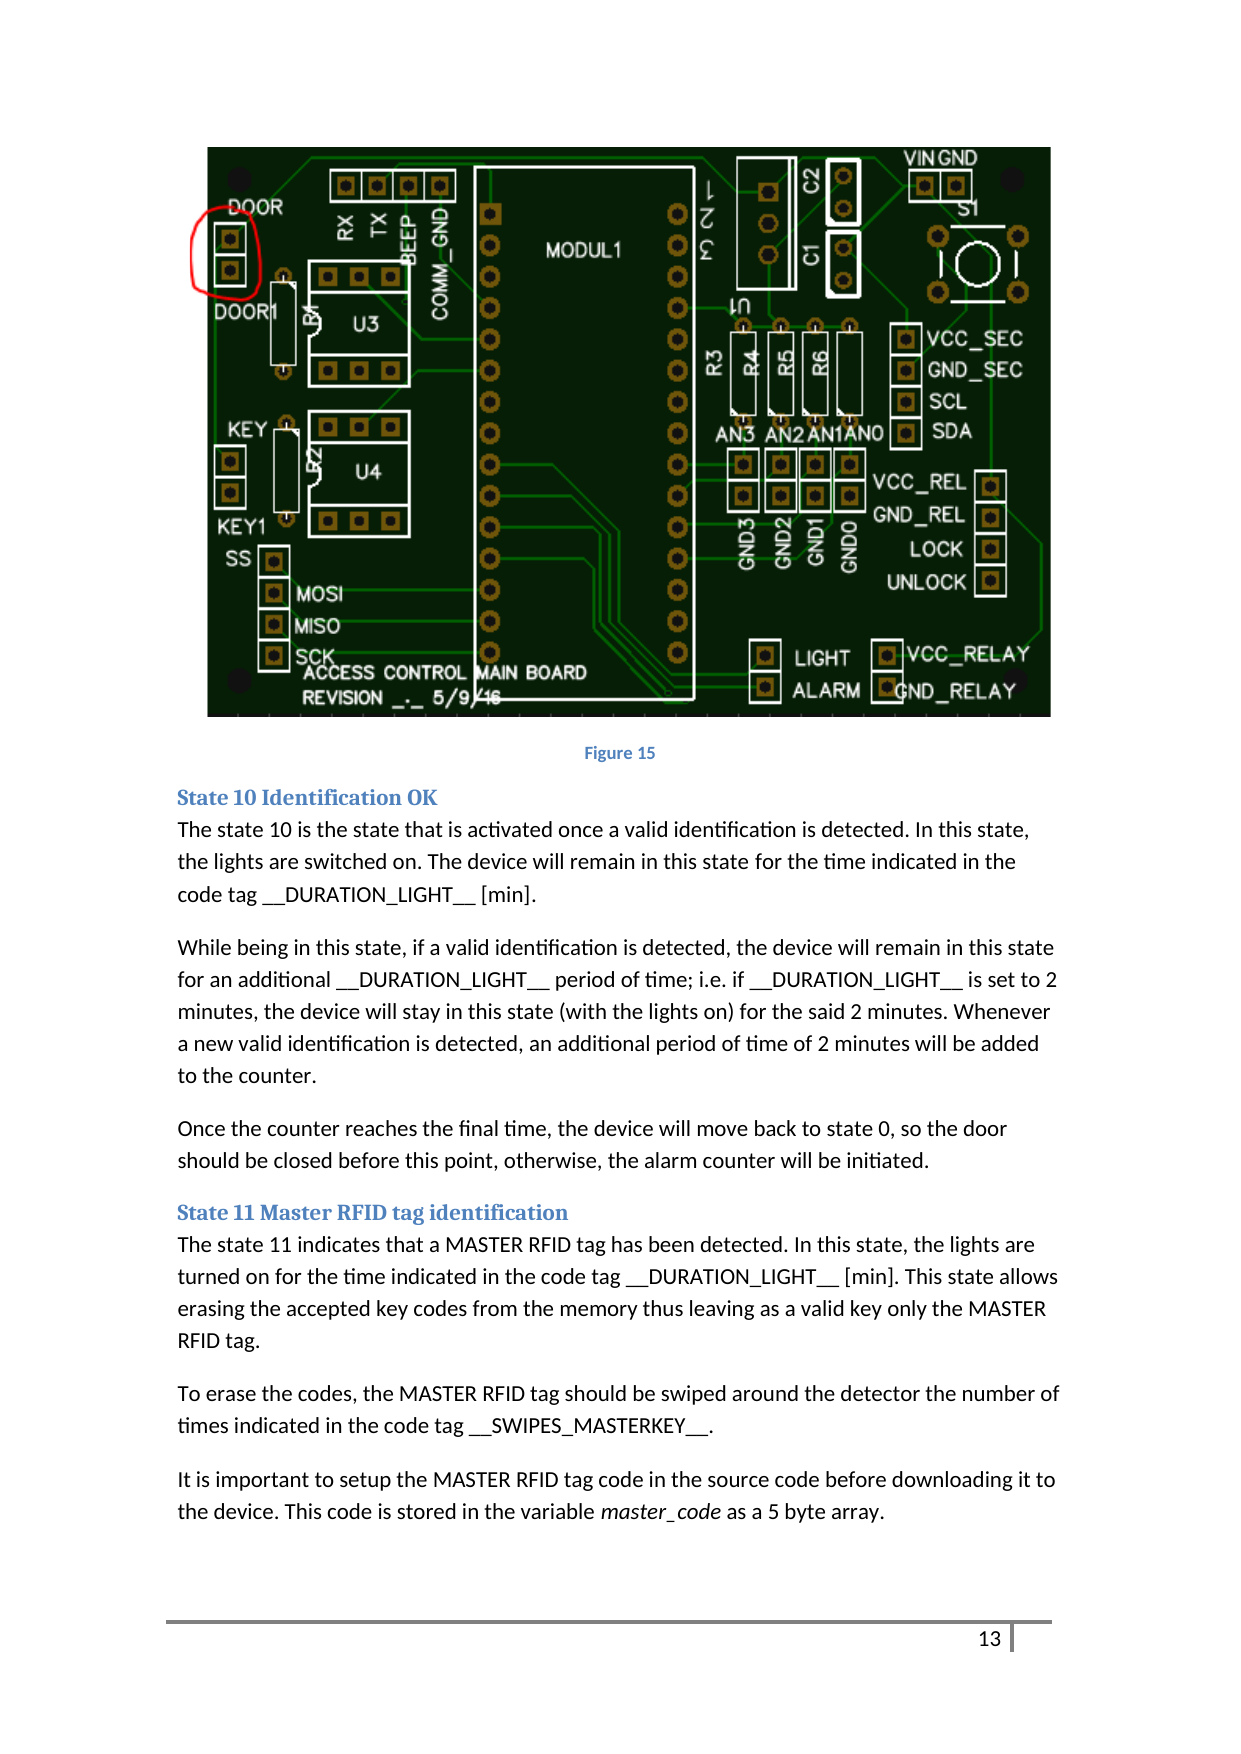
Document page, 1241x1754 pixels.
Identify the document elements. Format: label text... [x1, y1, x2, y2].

text The state 10 is the state that is activated once a valid identification is detected. In this state, the lights are switched on. The device will remain in this state for the time indicated in the code tag __DURATION_LIGHT__ [min]. [177, 815, 1063, 908]
text To erase the codes, the MASTER RFID tag should be swiped around the detector the number of times indicated in the code tag __SWIPES_MASTERKEY__. [177, 1379, 1063, 1440]
text The state 11 indicates that a MASTER RFID tag has been detected. In this state, the lights are turned on for the time indicated in the code tag __DURATION_LIGHT__ [min]. This state allows erasing the accepted key codes from the memory thus leaving as a valid key only the MASTER RFID tag. [177, 1230, 1063, 1354]
subtitle State 10 Identification OK [177, 785, 1063, 811]
picture [189, 147, 1051, 717]
text While being in this state, if a valid identification is detected, the device will remain in this state for an additional __DURATION_LIGHT__ period of time; i.e. if __DURATION_LIGHT__ is set to 2 minutes, the device will stay in this state (with the lights on) for the said 2 minutes. Whenever a new valid identification is detected, an additional period of time of 2 minutes will be added to the counter. [177, 933, 1063, 1089]
text Figure 15 [177, 741, 1063, 764]
text Once the counter reaches the final time, the device will move back to state 0, so the door should be closed before this point, otherwise, the alarm counter will be initiated. [177, 1114, 1063, 1175]
subtitle State 11 Master RFID tag identification [177, 1200, 1063, 1226]
text It is important to setup the MASTER RFID tag code in the source code before downloading it to the device. This code is stored in the variable master_code as a 5 byte array. [177, 1465, 1063, 1525]
